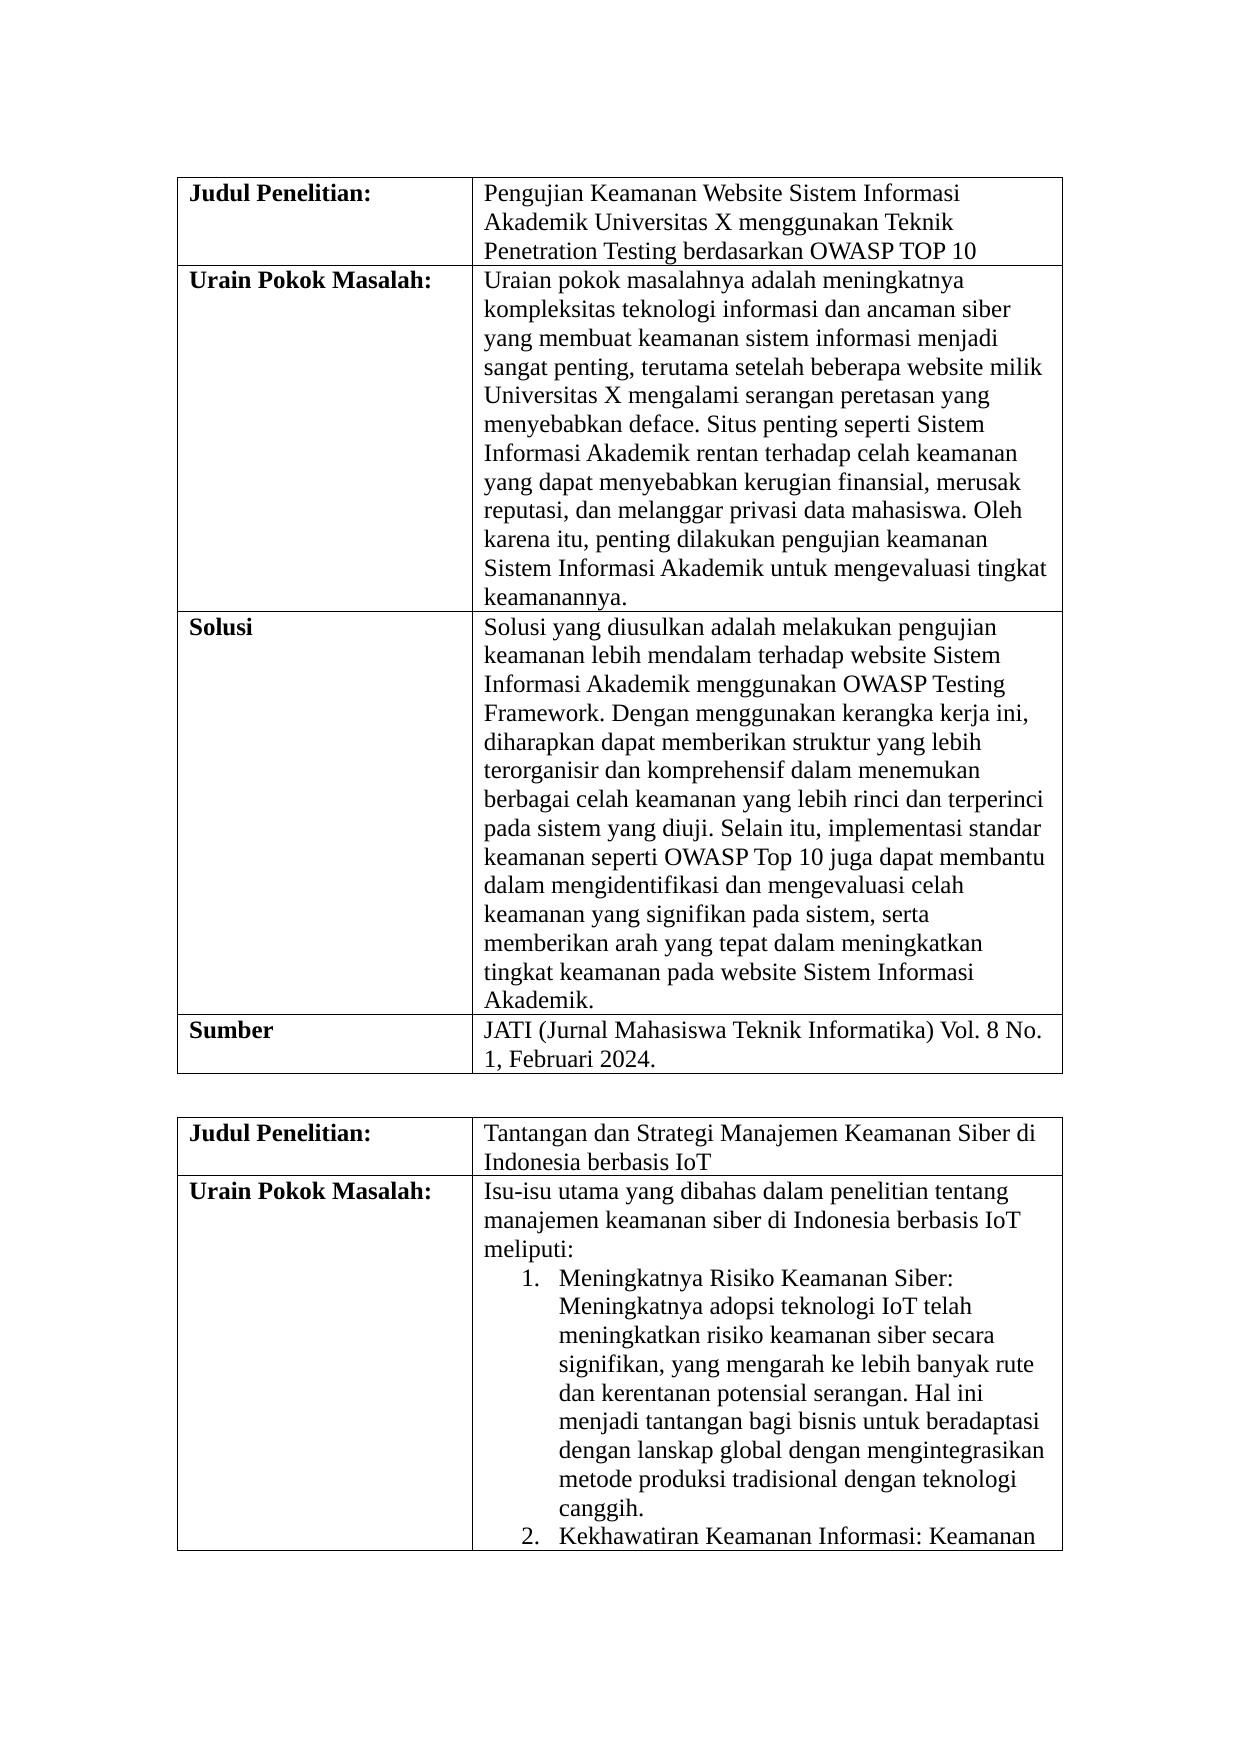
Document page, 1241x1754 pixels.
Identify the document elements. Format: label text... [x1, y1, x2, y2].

table_cell Sumber [178, 1015, 472, 1073]
table_header Judul Penelitian: [178, 178, 472, 264]
table_cell Solusi yang diusulkan adalah melakukan pengujian keamanan lebih mendalam terhadap website Sistem Informasi Akademik menggunakan OWASP Testing Framework. Dengan menggunakan kerangka kerja ini, diharapkan dapat memberikan struktur yang lebih terorganisir dan komprehensif dalam menemukan berbagai celah keamanan yang lebih rinci dan terperinci pada sistem yang diuji. Selain itu, implementasi standar keamanan seperti OWASP Top 10 juga dapat membantu dalam mengidentifikasi dan mengevaluasi celah keamanan yang signifikan pada sistem, serta memberikan arah yang tepat dalam meningkatkan tingkat keamanan pada website Sistem Informasi Akademik. [473, 612, 1062, 1014]
table_header Pengujian Keamanan Website Sistem Informasi Akademik Universitas X menggunakan Teknik Penetration Testing berdasarkan OWASP TOP 10 [473, 178, 1062, 264]
table_cell Urain Pokok Masalah: [178, 266, 472, 611]
table_cell Uraian pokok masalahnya adalah meningkatnya kompleksitas teknologi informasi dan ancaman siber yang membuat keamanan sistem informasi menjadi sangat penting, terutama setelah beberapa website milik Universitas X mengalami serangan peretasan yang menyebabkan deface. Situs penting seperti Sistem Informasi Akademik rentan terhadap celah keamanan yang dapat menyebabkan kerugian finansial, merusak reputasi, dan melanggar privasi data mahasiswa. Oleh karena itu, penting dilakukan pengujian keamanan Sistem Informasi Akademik untuk mengevaluasi tingkat keamanannya. [473, 266, 1062, 611]
table_cell Solusi [178, 612, 472, 1014]
table_cell JATI (Jurnal Mahasiswa Teknik Informatika) Vol. 8 No. 1, Februari 2024. [473, 1015, 1062, 1073]
table_header Tantangan dan Strategi Manajemen Keamanan Siber di Indonesia berbasis IoT [473, 1118, 1062, 1175]
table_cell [178, 1176, 472, 1550]
table_header Judul Penelitian: [178, 1118, 472, 1175]
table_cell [473, 1176, 1062, 1550]
